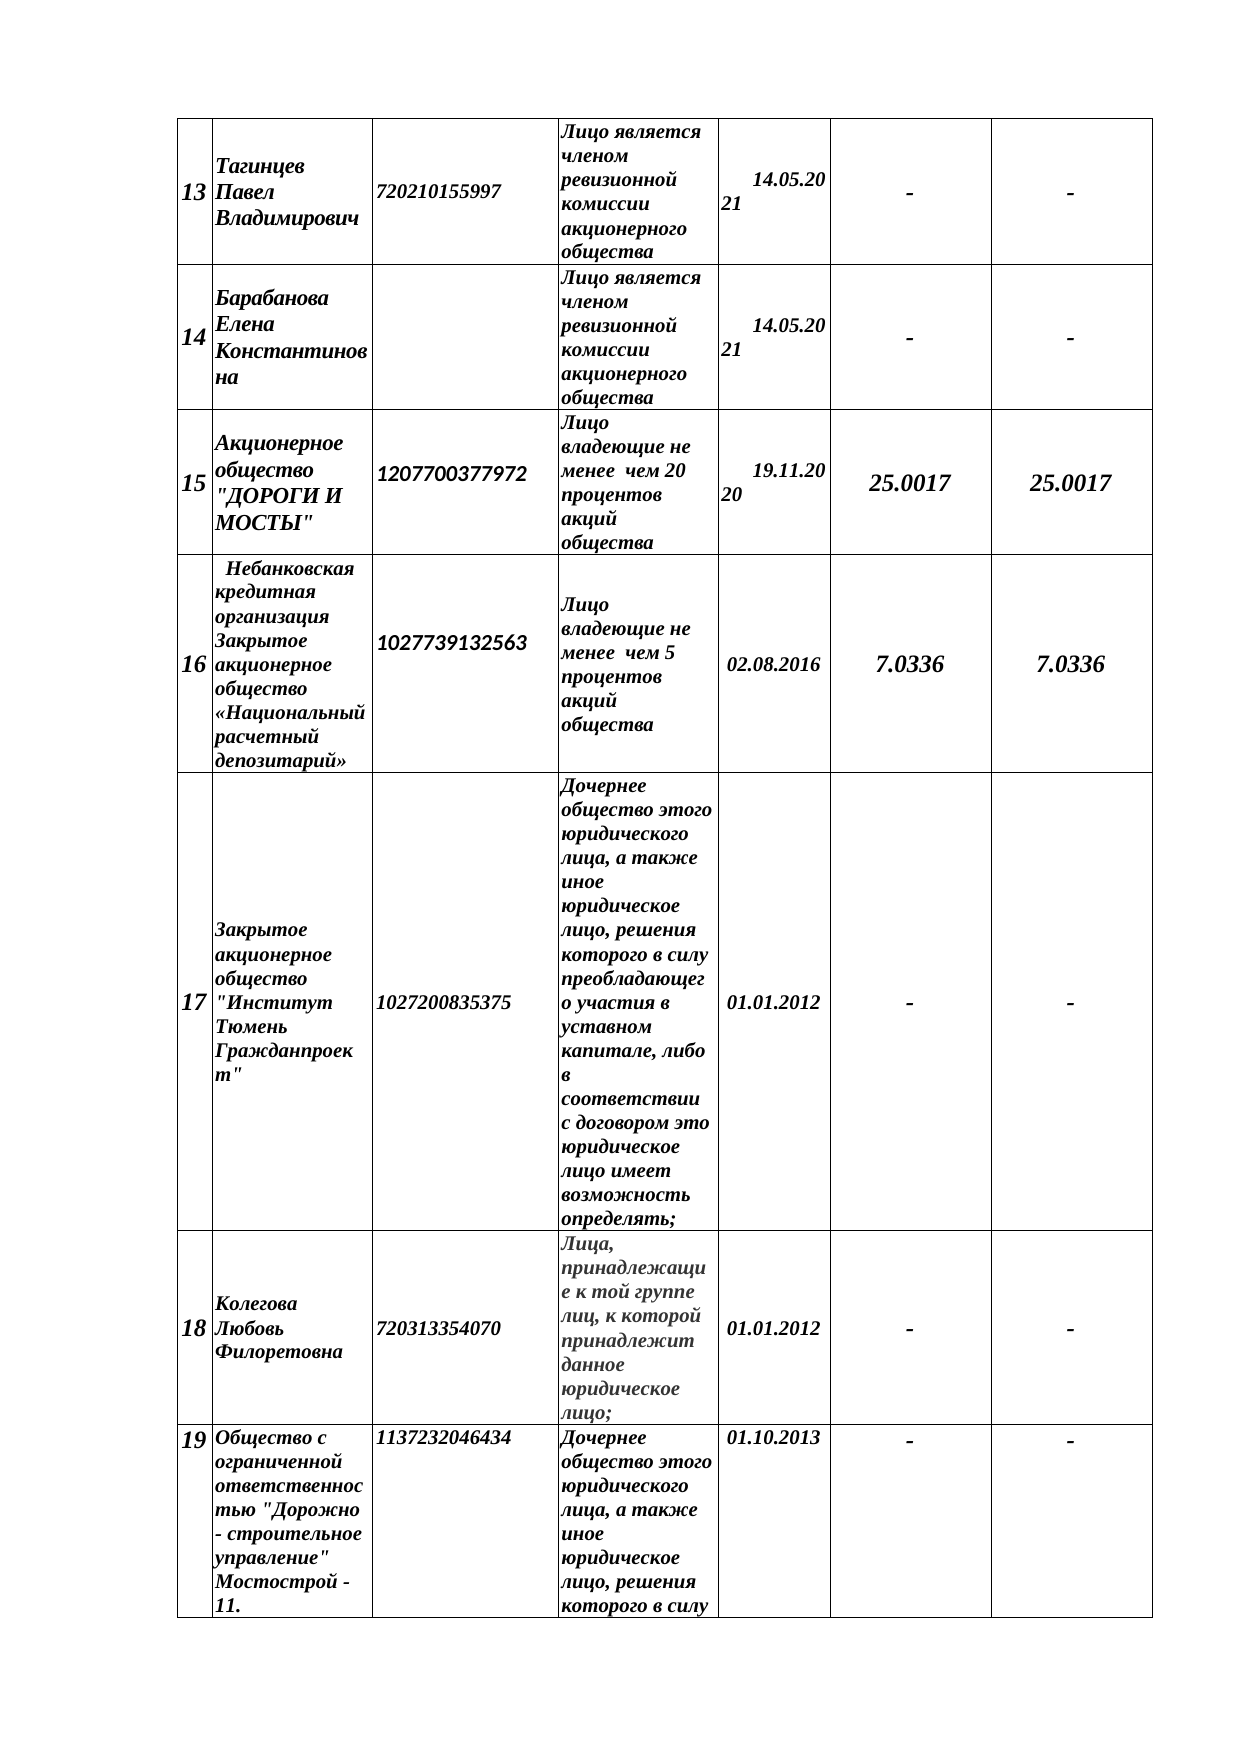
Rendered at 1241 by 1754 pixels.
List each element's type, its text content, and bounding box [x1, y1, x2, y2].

table_cell Акционерное общество "ДОРОГИ И МОСТЫ" [213, 410, 372, 554]
table_cell 01.10.2013 [719, 1425, 830, 1617]
table_cell 1207700377972 [373, 410, 558, 554]
table_cell 25.0017 [992, 410, 1152, 554]
table_cell 19 [178, 1425, 212, 1617]
table_cell 19.11.2020 [719, 410, 830, 554]
table_cell 1027200835375 [373, 773, 558, 1230]
table_cell 14.05.2021 [719, 119, 830, 263]
table_cell 16 [178, 555, 212, 772]
table_cell 7.0336 [992, 555, 1152, 772]
table_cell 18 [178, 1231, 212, 1424]
table_cell 25.0017 [831, 410, 991, 554]
table_cell - [992, 1231, 1152, 1424]
table_cell 17 [178, 773, 212, 1230]
table_cell Колегова Любовь Филоретовна [213, 1231, 372, 1424]
table_cell Небанковская кредитная организация Закрытое акционерное общество «Национальный расчетный депозитарий» [213, 555, 372, 772]
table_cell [559, 1425, 718, 1617]
table_cell 15 [178, 410, 212, 554]
table_cell - [831, 119, 991, 263]
table_cell 14.05.2021 [719, 265, 830, 409]
table_cell 14 [178, 265, 212, 409]
table_cell - [992, 1425, 1152, 1617]
table_cell 7.0336 [831, 555, 991, 772]
table_cell - [831, 265, 991, 409]
table_cell Закрытое акционерное общество "Институт Тюмень Гражданпроект" [213, 773, 372, 1230]
table_cell 720313354070 [373, 1231, 558, 1424]
table_cell - [992, 119, 1152, 263]
table_cell Тагинцев Павел Владимирович [213, 119, 372, 263]
table_cell 02.08.2016 [719, 555, 830, 772]
table_cell - [831, 1425, 991, 1617]
table_cell Барабанова Елена Константиновна [213, 265, 372, 409]
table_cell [559, 119, 718, 263]
table_cell [373, 265, 558, 409]
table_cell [559, 265, 718, 409]
table_cell 13 [178, 119, 212, 263]
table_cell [213, 1425, 372, 1617]
table_cell - [992, 773, 1152, 1230]
table_cell Лица, принадлежащие к той группе лиц, к которой принадлежит данное юридическое лицо; [559, 1231, 718, 1424]
table_cell 01.01.2012 [719, 1231, 830, 1424]
table_cell Лицо владеющие не менее чем 5 процентов акций общества [559, 555, 718, 772]
table_cell 720210155997 [373, 119, 558, 263]
table_cell Лицо владеющие не менее чем 20 процентов акций общества [559, 410, 718, 554]
table_cell 1137232046434 [373, 1425, 558, 1617]
table_cell - [992, 265, 1152, 409]
table_cell 1027739132563 [373, 555, 558, 772]
table_cell 01.01.2012 [719, 773, 830, 1230]
table_cell - [831, 773, 991, 1230]
table_cell - [831, 1231, 991, 1424]
